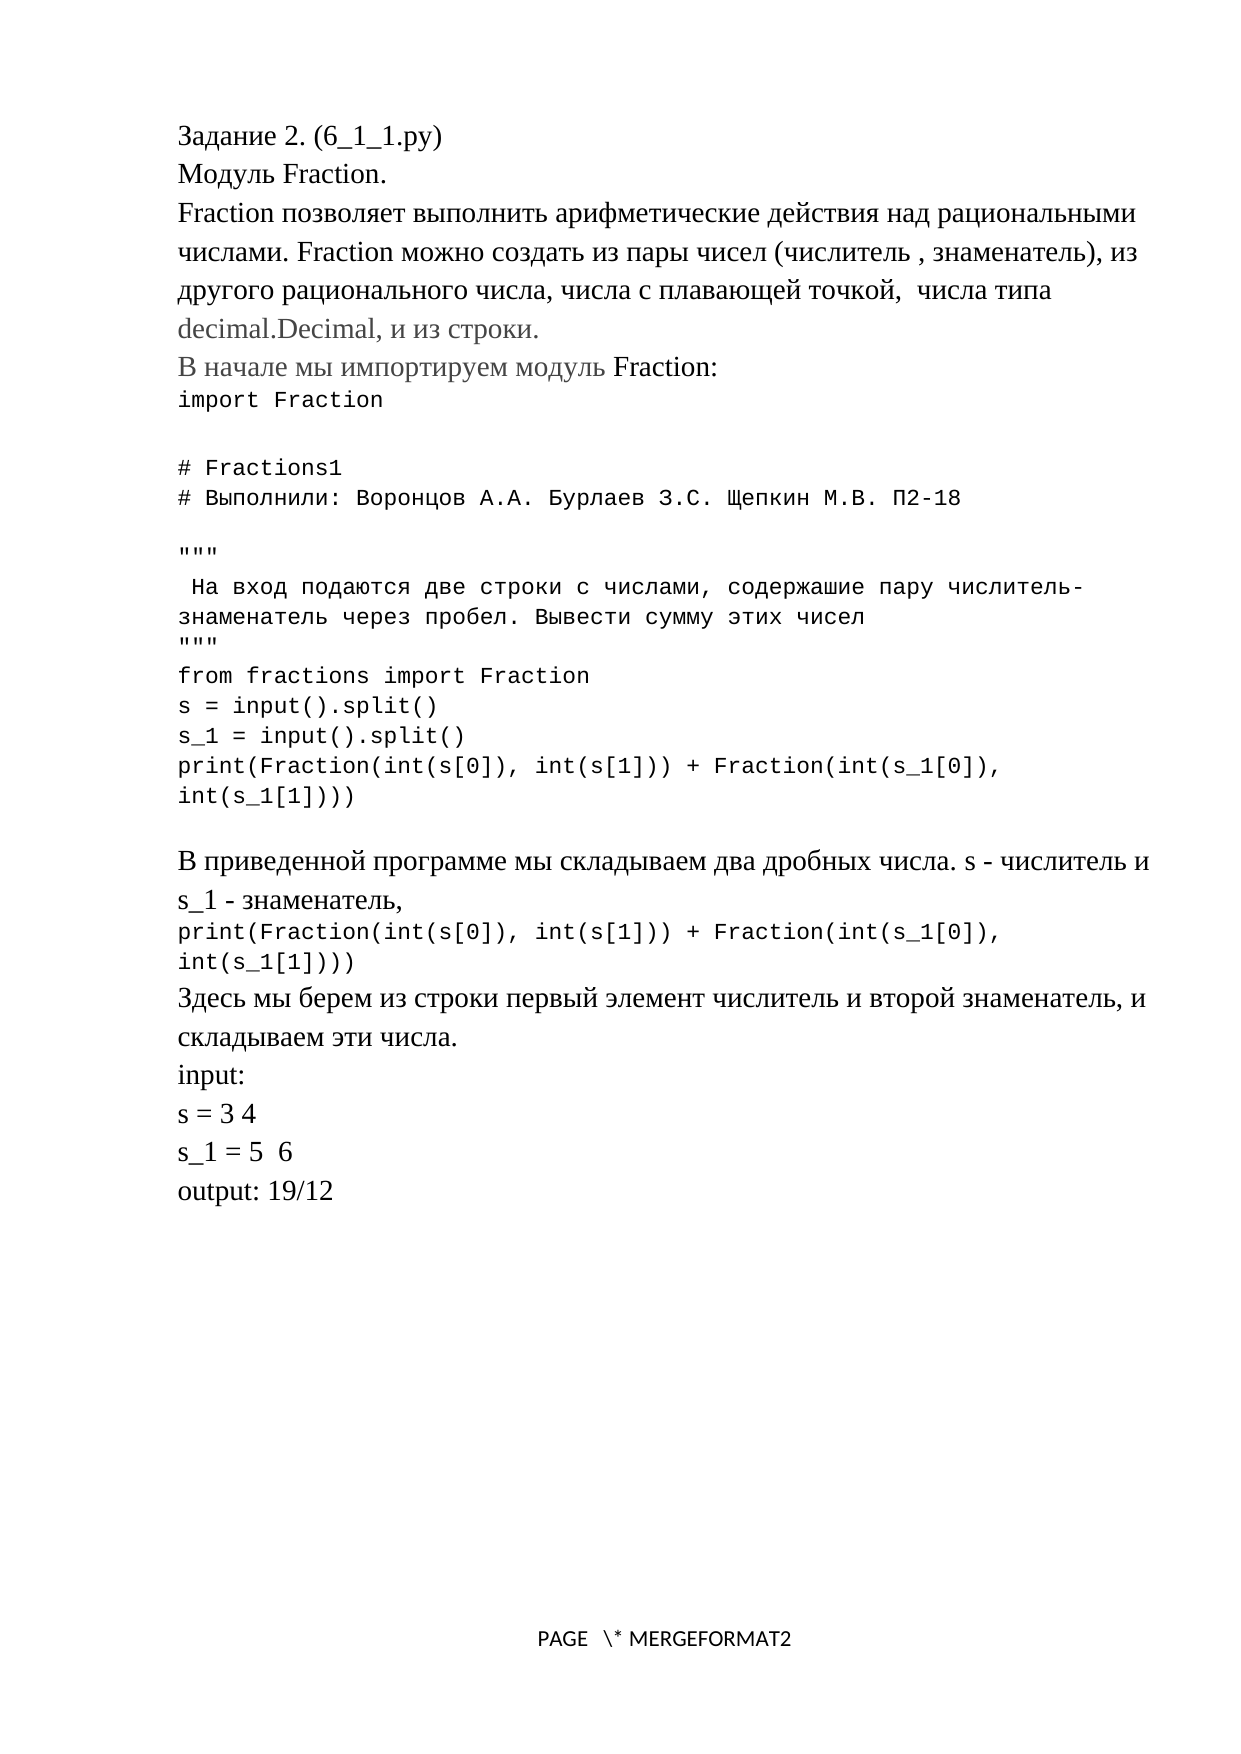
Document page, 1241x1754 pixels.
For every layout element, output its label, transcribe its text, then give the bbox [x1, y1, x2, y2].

text s_1 = input().split() [177, 724, 1152, 750]
text s_1 = 5 6 [177, 1134, 1152, 1168]
text # Выполнили: Воронцов А.А. Бурлаев З.С. Щепкин М.В. П2-18 [177, 486, 1152, 512]
text input: [177, 1057, 1152, 1091]
text В приведенной программе мы складываем два дробных числа. s - числитель и s_1 - знаменатель, [177, 843, 1152, 916]
text """ [177, 635, 1152, 661]
text Модуль Fraction. [177, 157, 1152, 190]
text Здесь мы берем из строки первый элемент числитель и второй знаменатель, и складываем эти числа. [177, 980, 1152, 1052]
text """ [177, 546, 1152, 572]
text Fraction позволяет выполнить арифметические действия над рациональными числами. Fraction можно создать из пары чисел (числитель , знаменатель), из другого рационального числа, числа с плавающей точкой, числа типа decimal.Decimal, и из строки. [177, 195, 1152, 344]
text print(Fraction(int(s[0]), int(s[1])) + Fraction(int(s_1[0]), int(s_1[1]))) [177, 921, 1152, 976]
text output: 19/12 [177, 1173, 1152, 1206]
text В начале мы импортируем модуль Fraction: [613, 349, 1152, 383]
text print(Fraction(int(s[0]), int(s[1])) + Fraction(int(s_1[0]), int(s_1[1]))) [177, 754, 1152, 810]
text from fractions import Fraction [177, 665, 1152, 691]
text Задание 2. (6_1_1.py) [177, 118, 1152, 152]
text На вход подаются две строки с числами, содержашие пару числитель-знаменатель через пробел. Вывести сумму этих чисел [177, 575, 1152, 631]
text # Fractions1 [177, 456, 1152, 482]
text s = 3 4 [177, 1096, 1152, 1129]
text s = input().split() [177, 694, 1152, 721]
text import Fraction [177, 388, 1152, 414]
